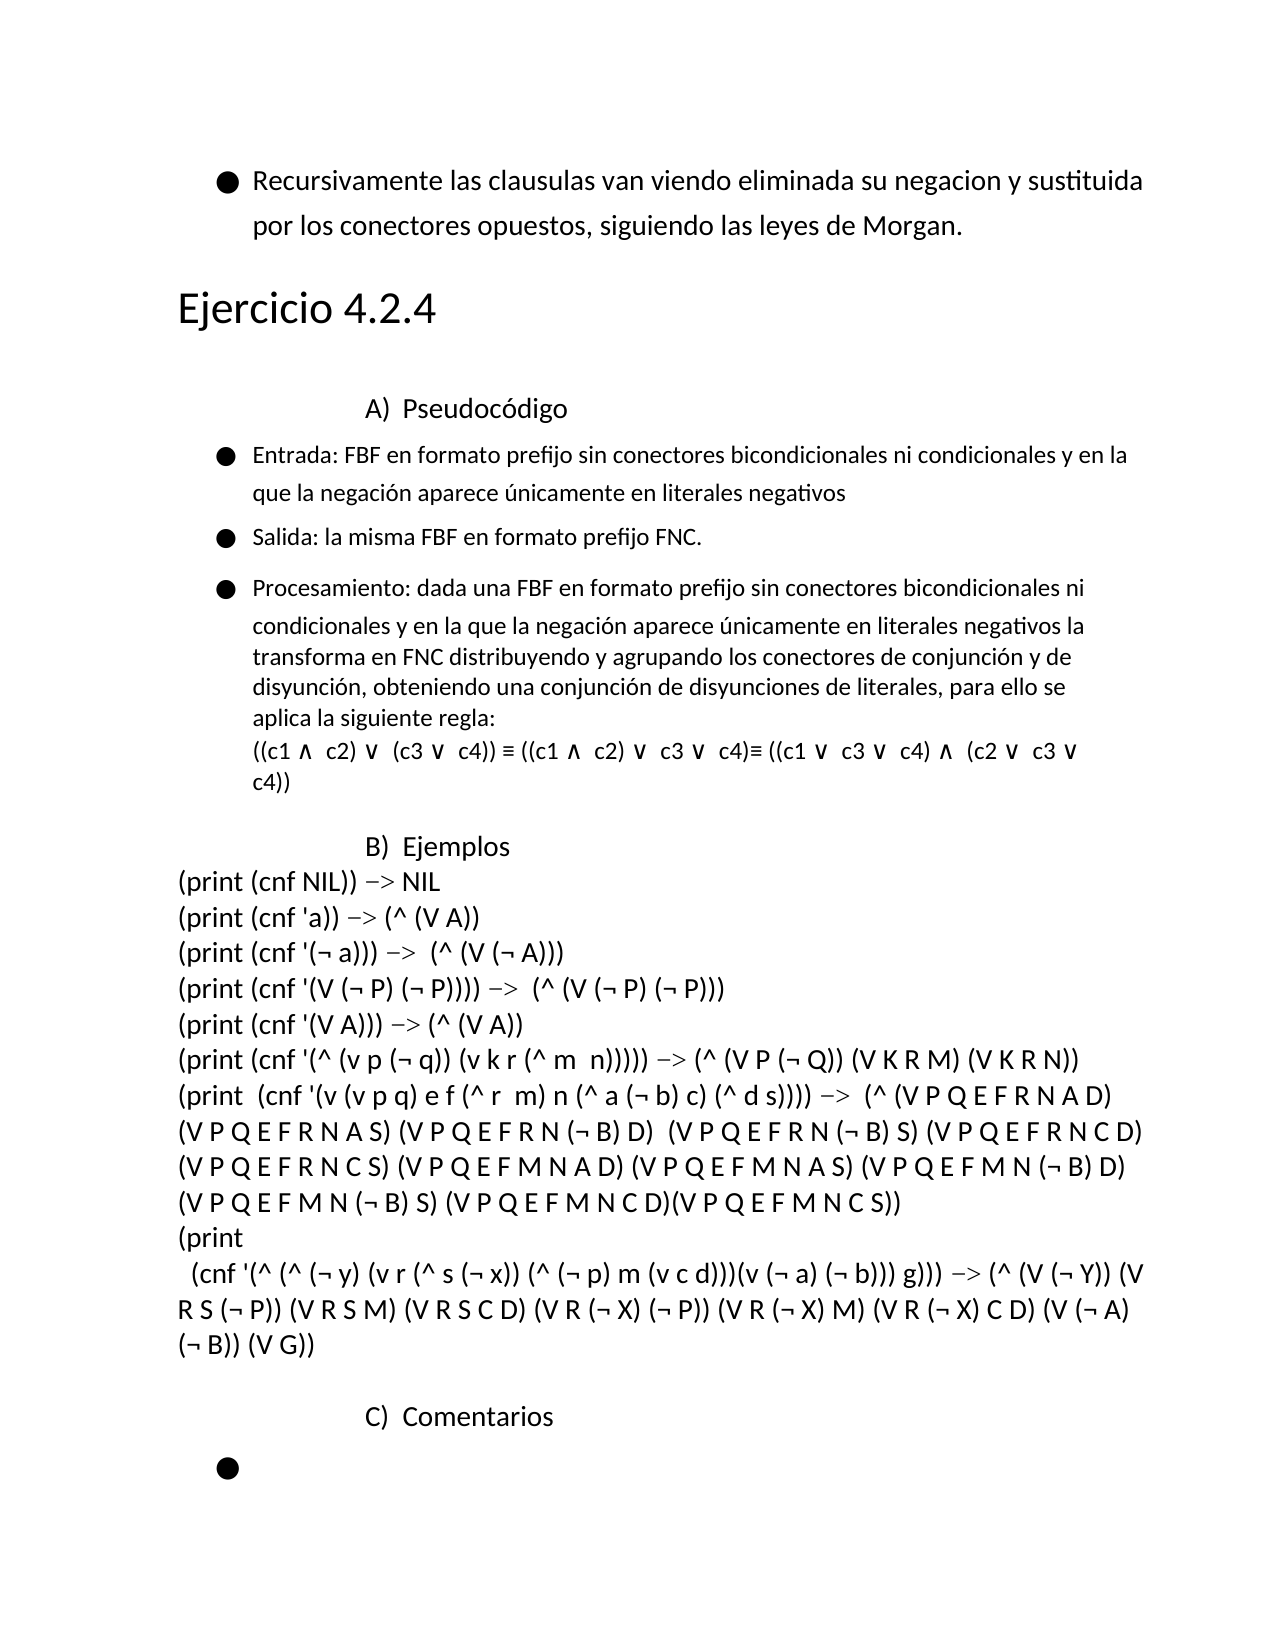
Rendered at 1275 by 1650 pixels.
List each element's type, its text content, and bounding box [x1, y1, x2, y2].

list Entrada: FBF en formato prefijo sin conectores bicondicionales ni condicionales y en la que la negación aparece únicamente en literales negativos [215, 426, 1152, 508]
list Procesamiento: dada una FBF en formato prefijo sin conectores bicondicionales ni condicionales y en la que la negación aparece únicamente en literales negativos la transforma en FNC distribuyendo y agrupando los conectores de conjunción y de disyunción, obteniendo una conjunción de disyunciones de literales, para ello se aplica la siguiente regla: [215, 559, 1098, 732]
text (print (cnf '(¬ a))) −> (^ (V (¬ A))) [177, 934, 1152, 970]
text (print [177, 1219, 1152, 1255]
text (print (cnf '(^ (v p (¬ q)) (v k r (^ m n))))) −> (^ (V P (¬ Q)) (V K R M) (V K R N)) [177, 1041, 1152, 1077]
list Ejemplos [365, 828, 1152, 863]
text (cnf '(^ (^ (¬ y) (v r (^ s (¬ x)) (^ (¬ p) m (v c d)))(v (¬ a) (¬ b))) g))) −> (^ (V (¬ Y)) (V R S (¬ P)) (V R S M) (V R S C D) (V R (¬ X) (¬ P)) (V R (¬ X) M) (V R (¬ X) C D) (V (¬ A) (¬ B)) (V G)) [177, 1255, 1152, 1362]
text Ejercicio 4.2.4 [177, 279, 1152, 334]
text (print (cnf '(V (¬ P) (¬ P)))) −> (^ (V (¬ P) (¬ P))) [177, 970, 1152, 1006]
list Recursivamente las clausulas van viendo eliminada su negacion y sustituida por los conectores opuestos, siguiendo las leyes de Morgan. [215, 148, 1152, 243]
list Comentarios [365, 1398, 1152, 1433]
text (print (cnf '(v (v p q) e f (^ r m) n (^ a (¬ b) c) (^ d s)))) −> (^ (V P Q E F R N A D) (V P Q E F R N A S) (V P Q E F R N (¬ B) D) (V P Q E F R N (¬ B) S) (V P Q E F R N C D) (V P Q E F R N C S) (V P Q E F M N A D) (V P Q E F M N A S) (V P Q E F M N (¬ B) D) (V P Q E F M N (¬ B) S) (V P Q E F M N C D)(V P Q E F M N C S)) [177, 1077, 1152, 1219]
text (print (cnf '(V A))) −> (^ (V A)) [177, 1006, 1152, 1041]
list Salida: la misma FBF en formato prefijo FNC. [215, 508, 1152, 559]
text (print (cnf 'a)) −> (^ (V A)) [177, 899, 1152, 934]
text ((c1 ∧ c2) ∨ (c3 ∨ c4)) ≡ ((c1 ∧ c2) ∨ c3 ∨ c4) ≡ ((c1 ∨ c3 ∨ c4) ∧ (c2 ∨ c3 ∨ c4)) [252, 732, 1098, 797]
text (print (cnf NIL)) −> NIL [177, 863, 1152, 899]
list Pseudocódigo [365, 391, 1152, 426]
